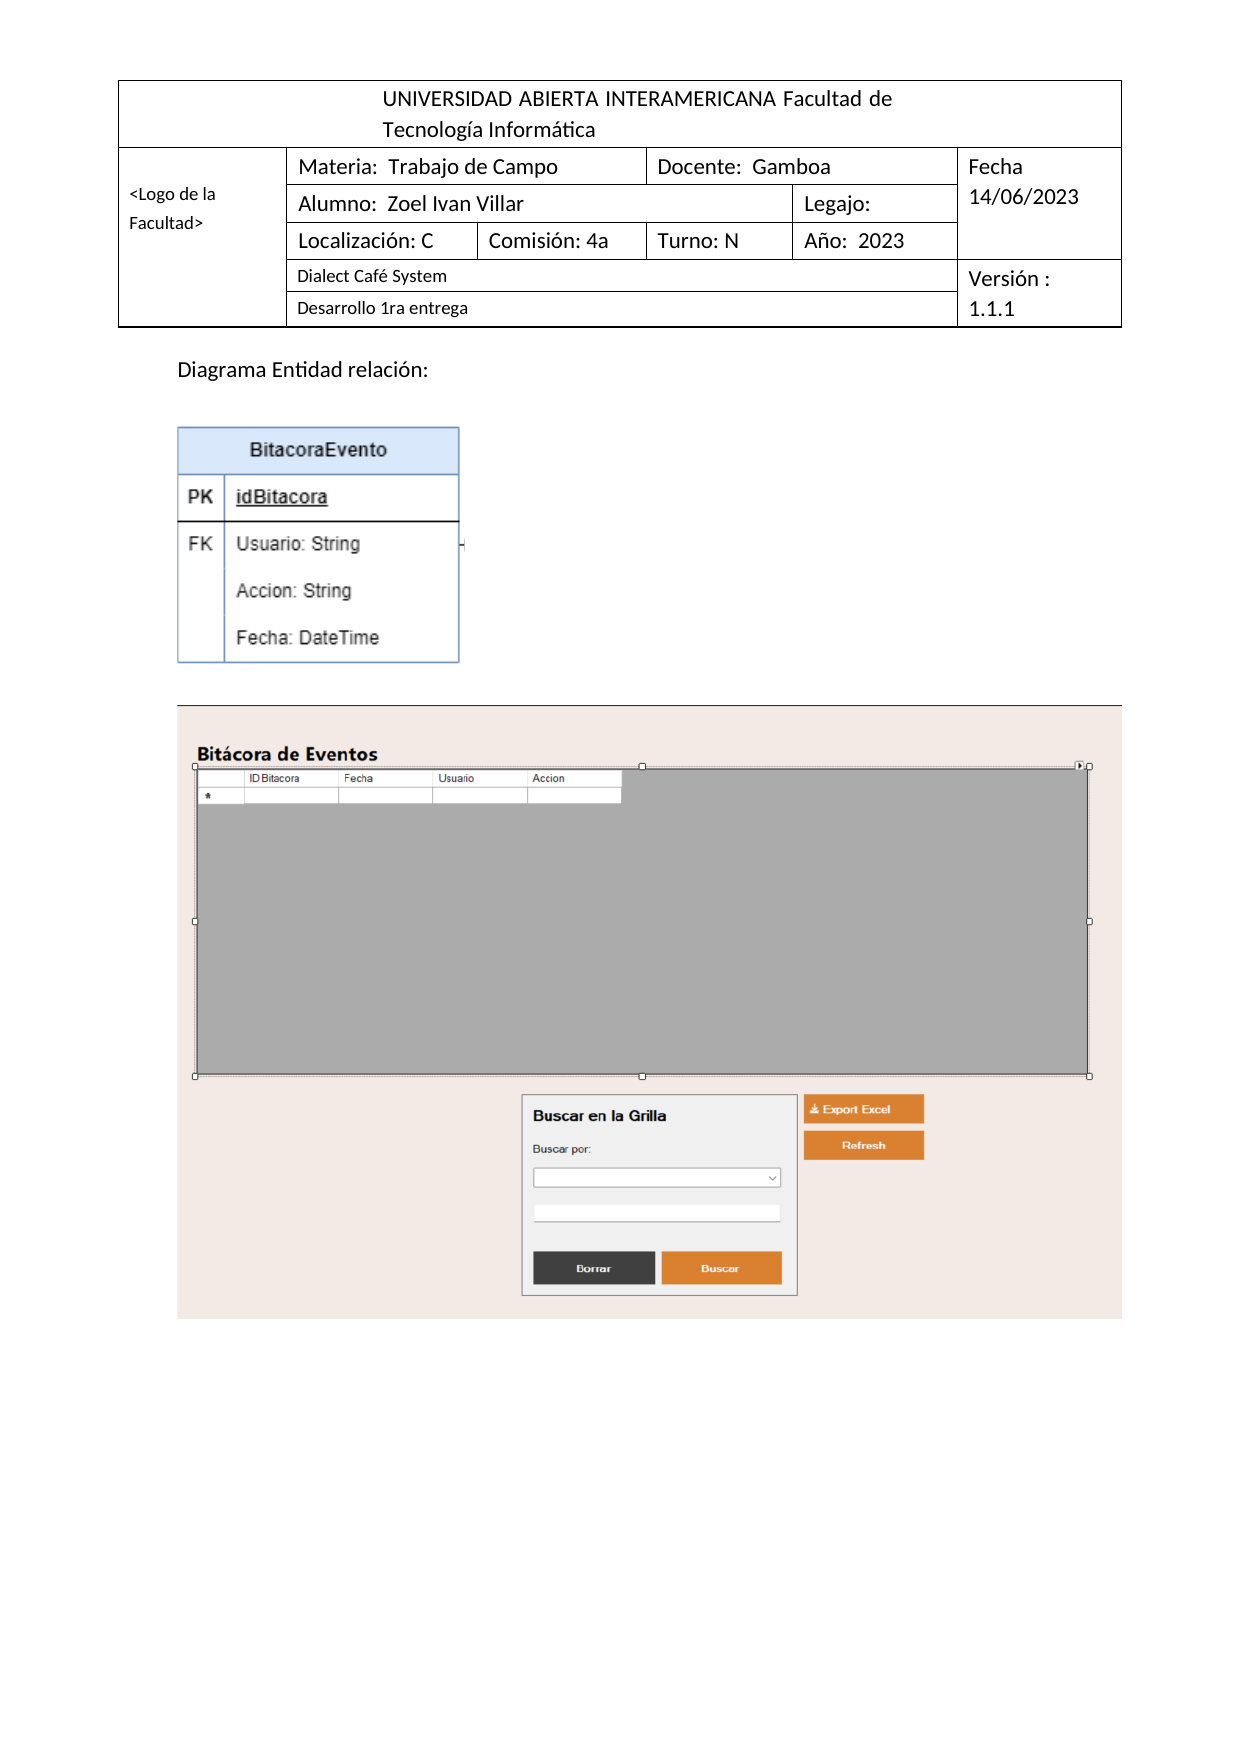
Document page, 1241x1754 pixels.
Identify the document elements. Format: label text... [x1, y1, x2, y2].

text Diagrama Entidad relación: [177, 355, 1122, 414]
picture [177, 705, 1123, 1319]
picture [177, 415, 465, 674]
